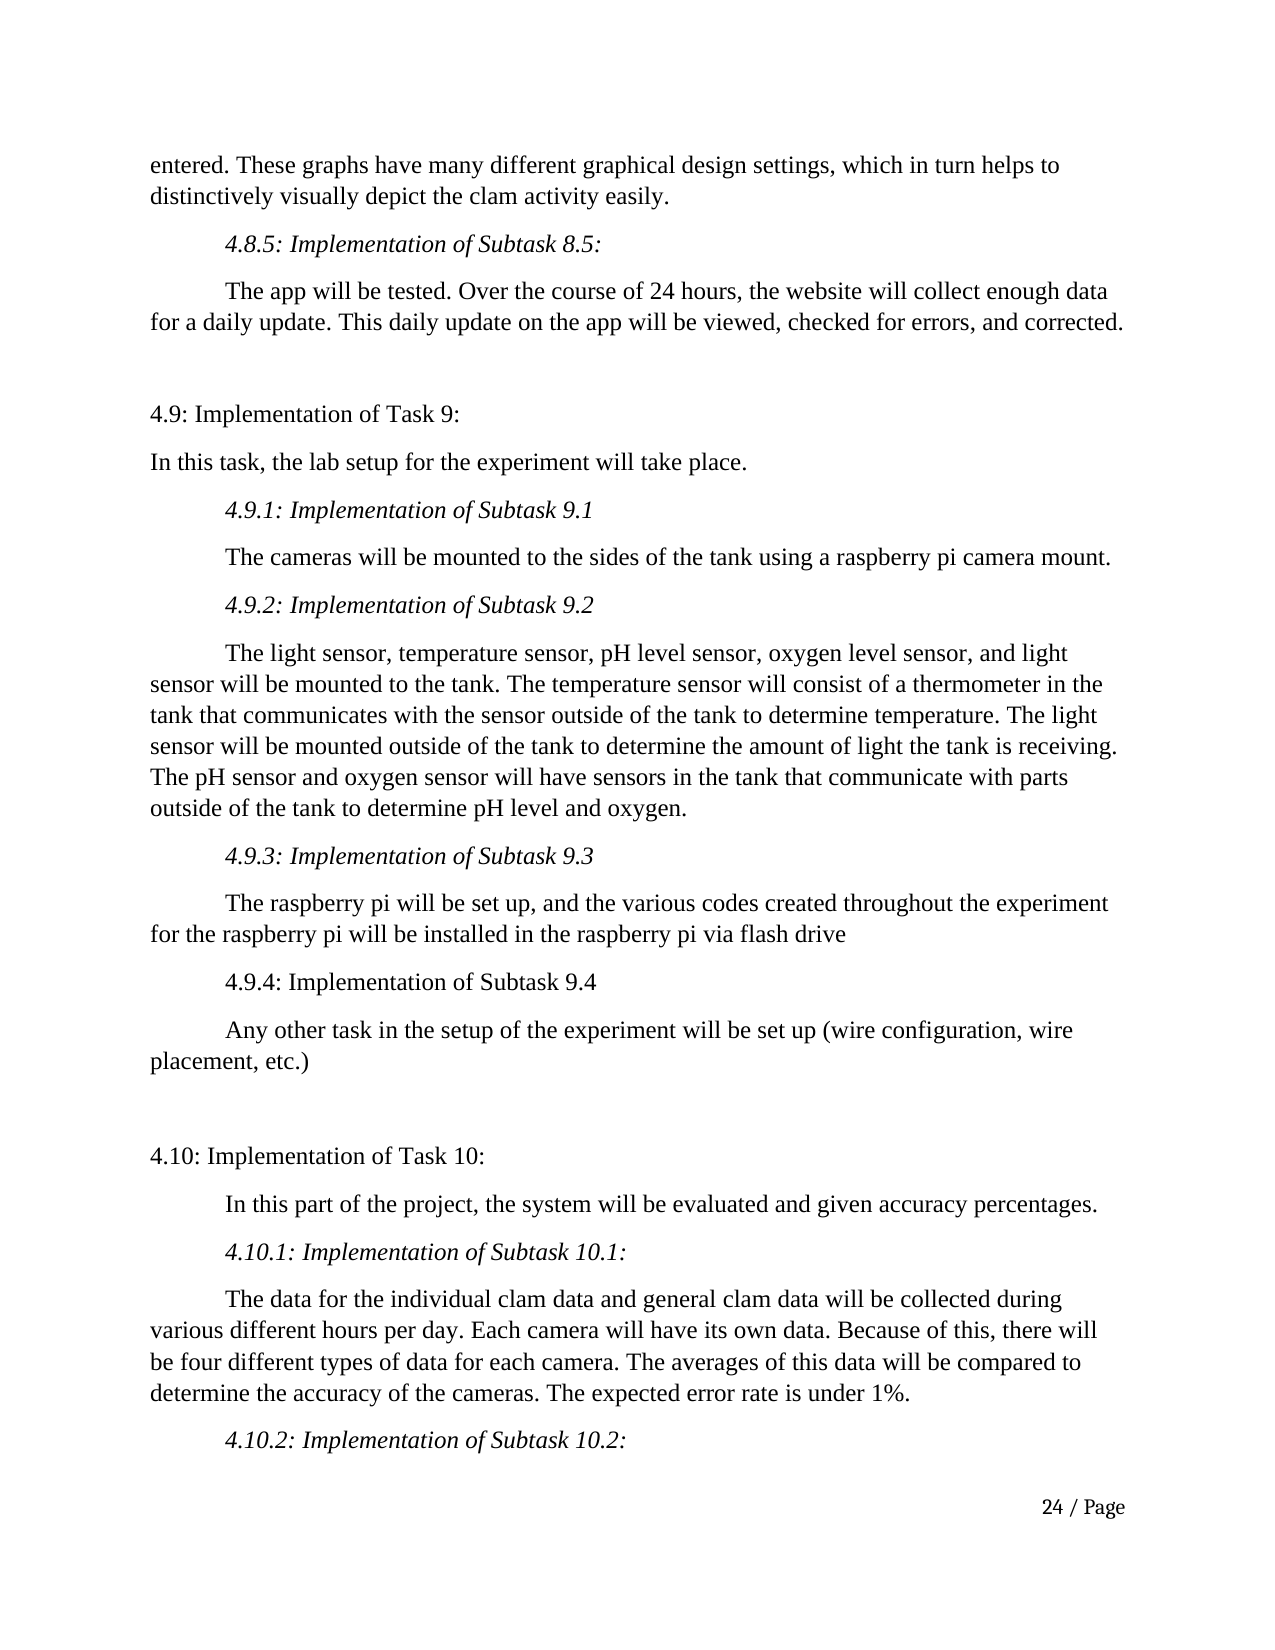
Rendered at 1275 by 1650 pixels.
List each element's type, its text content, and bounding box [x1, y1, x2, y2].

text The app will be tested. Over the course of 24 hours, the website will collect enough data for a daily update. This daily update on the app will be viewed, checked for errors, and corrected. [150, 276, 1125, 336]
text 4.9.2: Implementation of Subtask 9.2 [150, 590, 1125, 619]
text The data for the individual clam data and general clam data will be collected during various different hours per day. Each camera will have its own data. Because of this, there will be four different types of data for each camera. The averages of this data will be compared to determine the accuracy of the cameras. The expected error rate is under 1%. [150, 1284, 1125, 1406]
text 4.9.4: Implementation of Subtask 9.4 [150, 967, 1125, 996]
text 4.10.1: Implementation of Subtask 10.1: [150, 1237, 1125, 1266]
text The light sensor, temperature sensor, pH level sensor, oxygen level sensor, and light sensor will be mounted to the tank. The temperature sensor will consist of a thermometer in the tank that communicates with the sensor outside of the tank to determine temperature. The light sensor will be mounted outside of the tank to determine the amount of light the tank is receiving. The pH sensor and oxygen sensor will have sensors in the tank that communicate with parts outside of the tank to determine pH level and oxygen. [150, 638, 1125, 822]
text 4.10.2: Implementation of Subtask 10.2: [150, 1425, 1125, 1454]
text 4.8.5: Implementation of Subtask 8.5: [150, 229, 1125, 257]
text The raspberry pi will be set up, and the various codes created throughout the experiment for the raspberry pi will be installed in the raspberry pi via flash drive [150, 888, 1125, 948]
text 4.9.3: Implementation of Subtask 9.3 [150, 841, 1125, 869]
text 4.9: Implementation of Task 9: [150, 399, 1125, 428]
text In this task, the lab setup for the experiment will take place. [150, 447, 1125, 476]
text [150, 150, 1125, 210]
text 4.10: Implementation of Task 10: [150, 1141, 1125, 1170]
text The cameras will be mounted to the sides of the tank using a raspberry pi camera mount. [150, 542, 1125, 571]
text In this part of the project, the system will be evaluated and given accuracy percentages. [150, 1189, 1125, 1218]
text 4.9.1: Implementation of Subtask 9.1 [150, 495, 1125, 523]
text Any other task in the setup of the experiment will be set up (wire configuration, wire placement, etc.) [150, 1015, 1125, 1075]
